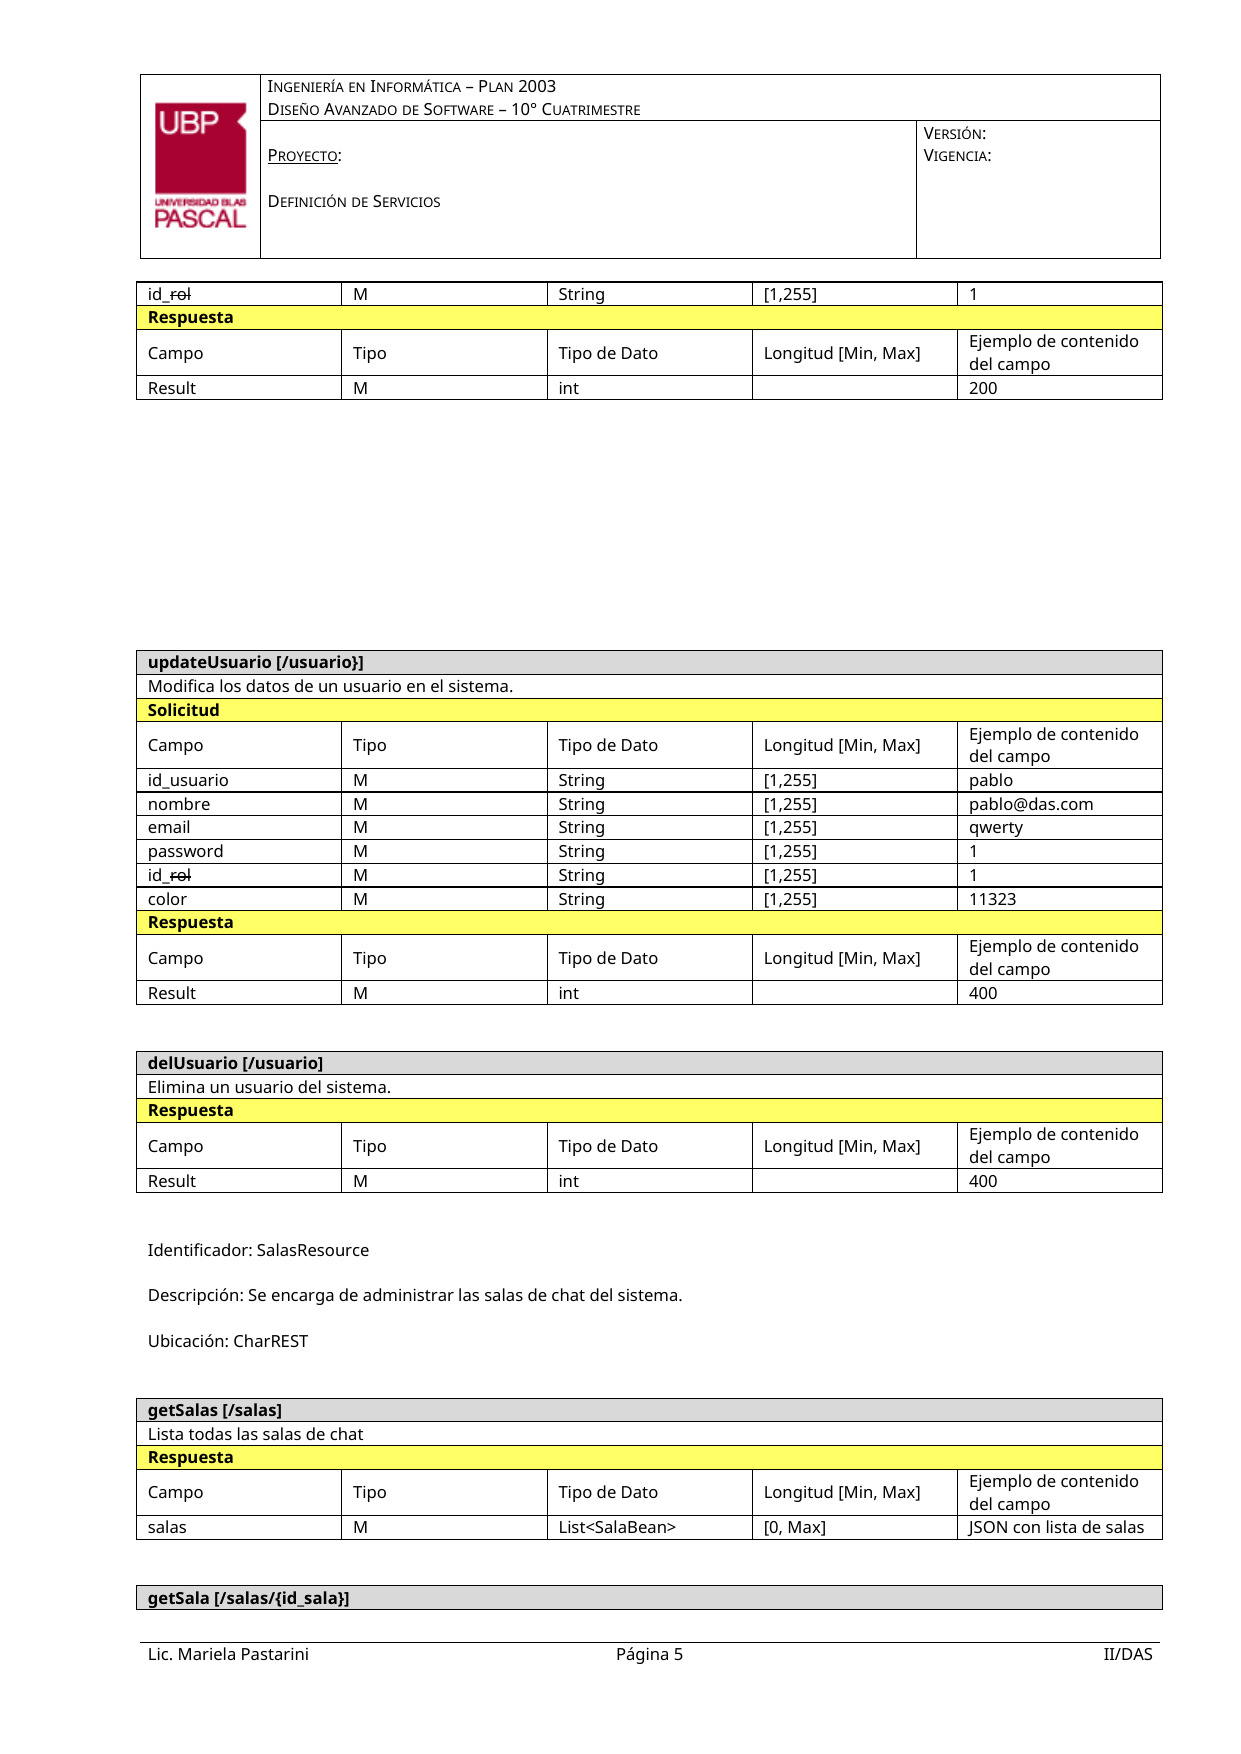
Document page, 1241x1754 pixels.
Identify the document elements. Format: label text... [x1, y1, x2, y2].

table_cell [1,255] [753, 864, 957, 886]
table_cell [753, 376, 957, 399]
table_cell Ejemplo de contenido del campo [958, 330, 1162, 375]
table_cell int [548, 376, 752, 399]
table_header getSala [/salas/{id_sala}] [137, 1586, 1162, 1609]
table_cell Tipo [342, 722, 547, 768]
table_cell M [342, 840, 547, 863]
table_cell Tipo de Dato [548, 935, 752, 980]
text Ubicación: CharREST [148, 1329, 1152, 1352]
table_cell 400 [958, 1169, 1162, 1192]
table_cell qwerty [958, 816, 1162, 839]
table_header updateUsuario [/usuario}] [137, 651, 1162, 674]
table_cell Longitud [Min, Max] [753, 330, 957, 375]
table_cell String [548, 888, 752, 910]
table_cell id_rol [137, 864, 341, 886]
table_cell M [342, 864, 547, 886]
table_cell pablo@das.com [958, 793, 1162, 815]
table_cell Longitud [Min, Max] [753, 935, 957, 980]
table_cell Longitud [Min, Max] [753, 1123, 957, 1168]
table_cell Tipo de Dato [548, 1123, 752, 1168]
table_cell Respuesta [137, 306, 1162, 329]
table_cell Solicitud [137, 699, 1162, 721]
table_cell M [342, 981, 547, 1004]
table_cell Longitud [Min, Max] [753, 722, 957, 768]
table_cell Campo [137, 330, 341, 375]
table_cell salas [137, 1516, 341, 1539]
table_cell Ejemplo de contenido del campo [958, 1123, 1162, 1168]
table_cell [753, 981, 957, 1004]
table_cell [1,255] [753, 840, 957, 863]
table_cell String [548, 816, 752, 839]
table_cell Campo [137, 935, 341, 980]
table_cell [1,255] [753, 793, 957, 815]
table_cell M [342, 376, 547, 399]
table_cell Result [137, 1169, 341, 1192]
picture [154, 102, 247, 231]
table_header getSalas [/salas] [137, 1399, 1162, 1421]
table_cell id_rol [137, 283, 341, 305]
table_cell Ejemplo de contenido del campo [958, 722, 1162, 768]
table_cell 1 [958, 283, 1162, 305]
table_cell 1 [958, 840, 1162, 863]
table_cell [1,255] [753, 816, 957, 839]
table_cell Ejemplo de contenido del campo [958, 935, 1162, 980]
table_cell Result [137, 376, 341, 399]
table_cell Longitud [Min, Max] [753, 1470, 957, 1515]
table_cell M [342, 888, 547, 910]
table_cell [753, 1169, 957, 1192]
text Identificador: SalasResource [148, 1238, 1152, 1261]
table_cell Respuesta [137, 911, 1162, 934]
table_cell 1 [958, 864, 1162, 886]
table_cell Respuesta [137, 1099, 1162, 1122]
table_cell String [548, 793, 752, 815]
table_cell M [342, 769, 547, 791]
table_cell Lista todas las salas de chat [137, 1422, 1162, 1445]
table_cell Tipo de Dato [548, 722, 752, 768]
table_cell Campo [137, 1470, 341, 1515]
table_cell Respuesta [137, 1446, 1162, 1469]
table_cell Tipo de Dato [548, 330, 752, 375]
table_cell M [342, 1169, 547, 1192]
table_cell String [548, 864, 752, 886]
table_cell Tipo [342, 1470, 547, 1515]
table_cell Elimina un usuario del sistema. [137, 1075, 1162, 1098]
table_header delUsuario [/usuario] [137, 1052, 1162, 1074]
table_cell [1,255] [753, 888, 957, 910]
table_cell Campo [137, 722, 341, 768]
table_cell Tipo de Dato [548, 1470, 752, 1515]
table_cell Tipo [342, 935, 547, 980]
table_cell M [342, 1516, 547, 1539]
table_cell Campo [137, 1123, 341, 1168]
text Descripción: Se encarga de administrar las salas de chat del sistema. [148, 1284, 1152, 1307]
table_cell Tipo [342, 1123, 547, 1168]
table_cell String [548, 769, 752, 791]
table_cell 200 [958, 376, 1162, 399]
table_cell password [137, 840, 341, 863]
table_cell 11323 [958, 888, 1162, 910]
table_cell int [548, 1169, 752, 1192]
table_cell M [342, 283, 547, 305]
table_cell String [548, 840, 752, 863]
table_cell JSON con lista de salas [958, 1516, 1162, 1539]
table_cell String [548, 283, 752, 305]
table_cell Modifica los datos de un usuario en el sistema. [137, 675, 1162, 697]
table_cell pablo [958, 769, 1162, 791]
table_cell [1,255] [753, 283, 957, 305]
table_cell int [548, 981, 752, 1004]
table_cell M [342, 793, 547, 815]
table_cell Tipo [342, 330, 547, 375]
table_cell id_usuario [137, 769, 341, 791]
table_cell 400 [958, 981, 1162, 1004]
table_cell [1,255] [753, 769, 957, 791]
table_cell M [342, 816, 547, 839]
table_cell nombre [137, 793, 341, 815]
table_cell List<SalaBean> [548, 1516, 752, 1539]
table_cell color [137, 888, 341, 910]
table_cell [0, Max] [753, 1516, 957, 1539]
table_cell Ejemplo de contenido del campo [958, 1470, 1162, 1515]
table_cell email [137, 816, 341, 839]
table_cell Result [137, 981, 341, 1004]
